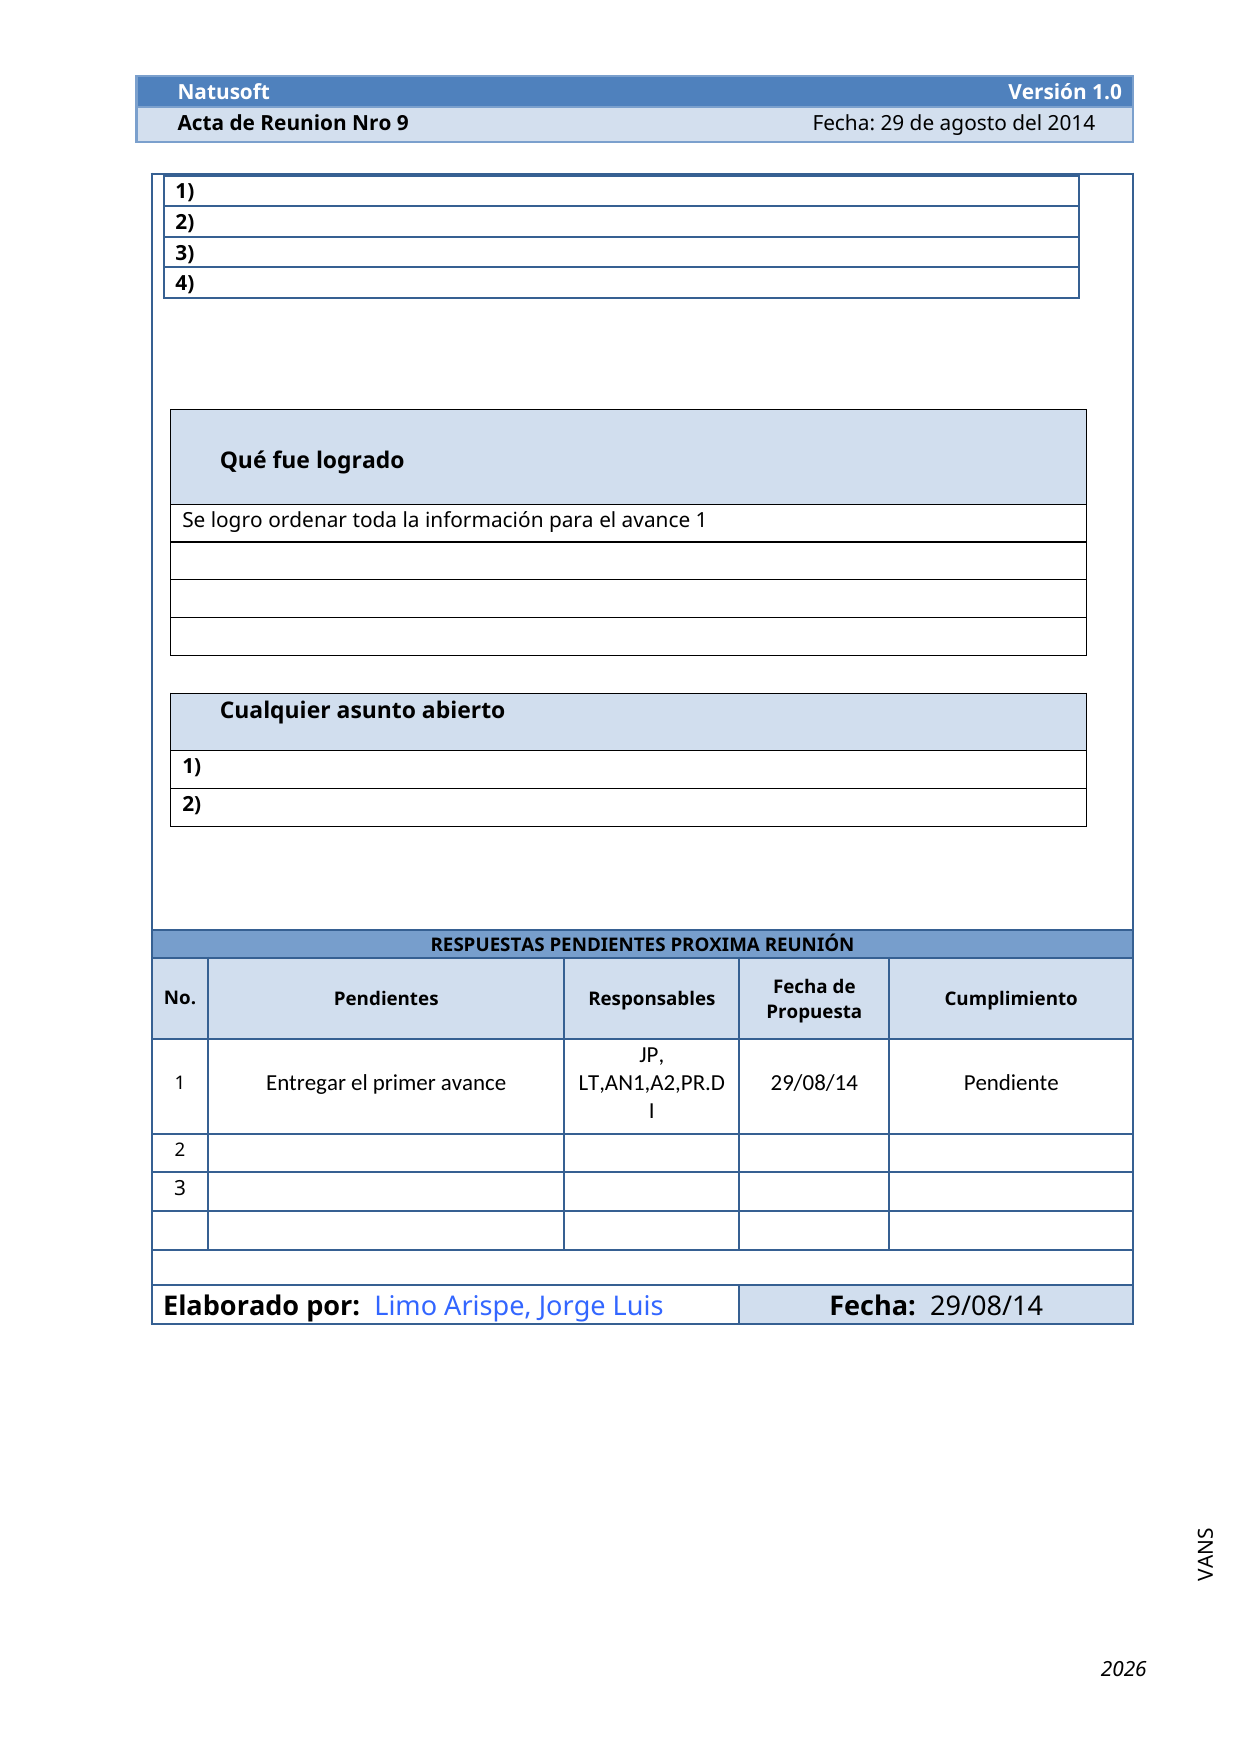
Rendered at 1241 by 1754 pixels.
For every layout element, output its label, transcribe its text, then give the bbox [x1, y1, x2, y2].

table_cell Responsables [565, 959, 738, 1038]
table_cell [209, 1135, 563, 1171]
table_cell [209, 1212, 563, 1248]
table_cell Entregar el primer avance [209, 1040, 563, 1133]
table_cell [153, 1212, 207, 1248]
table_cell [565, 1173, 738, 1210]
table_cell 2 [153, 1135, 207, 1171]
table_cell 1 [153, 1040, 207, 1133]
table_cell Cumplimiento [890, 959, 1132, 1038]
table_cell [565, 1212, 738, 1248]
table_cell [209, 1173, 563, 1210]
table_cell [153, 175, 1132, 929]
table_cell JP, LT,AN1,A2,PR.DI [565, 1040, 738, 1133]
table_cell No. [153, 959, 207, 1038]
table_cell [890, 1173, 1132, 1210]
table_cell Pendiente [890, 1040, 1132, 1133]
table_cell Fecha: 29/08/14 [740, 1286, 1132, 1323]
table_cell Fecha de Propuesta [740, 959, 888, 1038]
table_cell [890, 1212, 1132, 1248]
table_cell Elaborado por: Limo Arispe, Jorge Luis [153, 1286, 738, 1323]
table_cell [890, 1135, 1132, 1171]
table_cell RESPUESTAS PENDIENTES PROXIMA REUNIÓN [153, 931, 1132, 957]
table_cell Pendientes [209, 959, 563, 1038]
table_cell 3 [153, 1173, 207, 1210]
table_cell [740, 1135, 888, 1171]
table_cell [153, 1251, 1132, 1284]
table_cell [565, 1135, 738, 1171]
table_cell 29/08/14 [740, 1040, 888, 1133]
table_cell [740, 1173, 888, 1210]
table_cell [740, 1212, 888, 1248]
